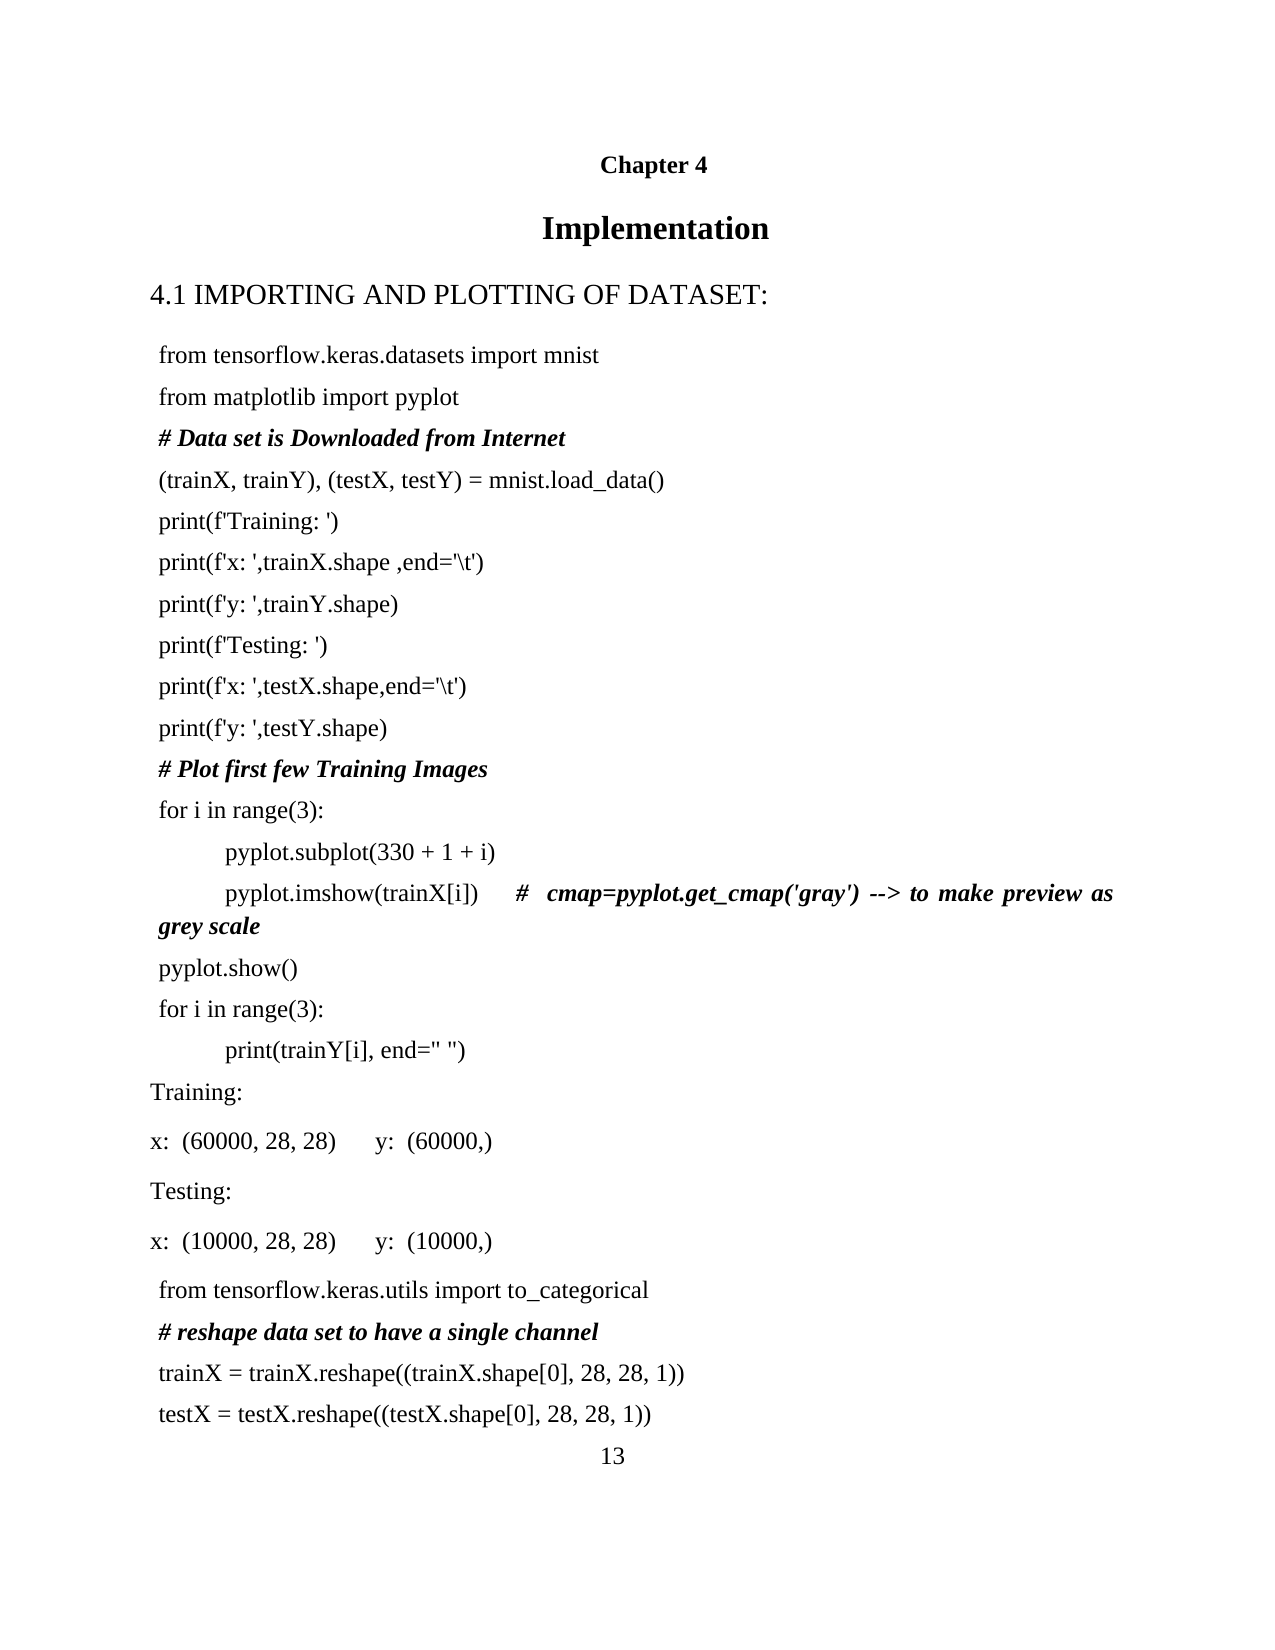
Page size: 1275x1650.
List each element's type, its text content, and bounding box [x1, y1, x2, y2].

text for i in range(3): [158, 796, 1117, 824]
text print(f'Training: ') [158, 506, 1117, 535]
text print(f'x: ',trainX.shape ,end='\t') [158, 547, 1117, 576]
text pyplot.subplot(330 + 1 + i) [158, 837, 1117, 866]
text # Plot first few Training Images [158, 754, 1117, 783]
text x: (10000, 28, 28) y: (10000,) [150, 1226, 1125, 1254]
text print(f'y: ',testY.shape) [158, 713, 1117, 742]
text from tensorflow.keras.datasets import mnist [158, 341, 1117, 369]
text Testing: [150, 1176, 1125, 1205]
text print(f'y: ',trainY.shape) [158, 589, 1117, 617]
text (trainX, trainY), (testX, testY) = mnist.load_data() [158, 465, 1117, 493]
text pyplot.show() [158, 953, 1117, 981]
text print(f'Testing: ') [158, 630, 1117, 659]
text 13 [158, 1441, 1117, 1469]
text testX = testX.reshape((testX.shape[0], 28, 28, 1)) [158, 1399, 1117, 1428]
text print(trainY[i], end=" ") [158, 1035, 1117, 1064]
text Training: [150, 1077, 1125, 1105]
text x: (60000, 28, 28) y: (60000,) [150, 1126, 1125, 1155]
text Chapter 4 [525, 150, 1125, 179]
text # reshape data set to have a single channel [158, 1317, 1117, 1346]
text pyplot.imshow(trainX[i]) # cmap=pyplot.get_cmap('gray') --> to make preview as grey scale [158, 878, 1117, 940]
text Implementation [150, 208, 1125, 246]
text 4.1 IMPORTING AND PLOTTING OF DATASET: [150, 277, 1129, 311]
text from tensorflow.keras.utils import to_categorical [158, 1275, 1117, 1304]
text print(f'x: ',testX.shape,end='\t') [158, 671, 1117, 700]
text for i in range(3): [158, 994, 1117, 1023]
text # Data set is Downloaded from Internet [158, 423, 1117, 452]
text trainX = trainX.reshape((trainX.shape[0], 28, 28, 1)) [158, 1358, 1117, 1387]
text from matplotlib import pyplot [158, 382, 1117, 411]
